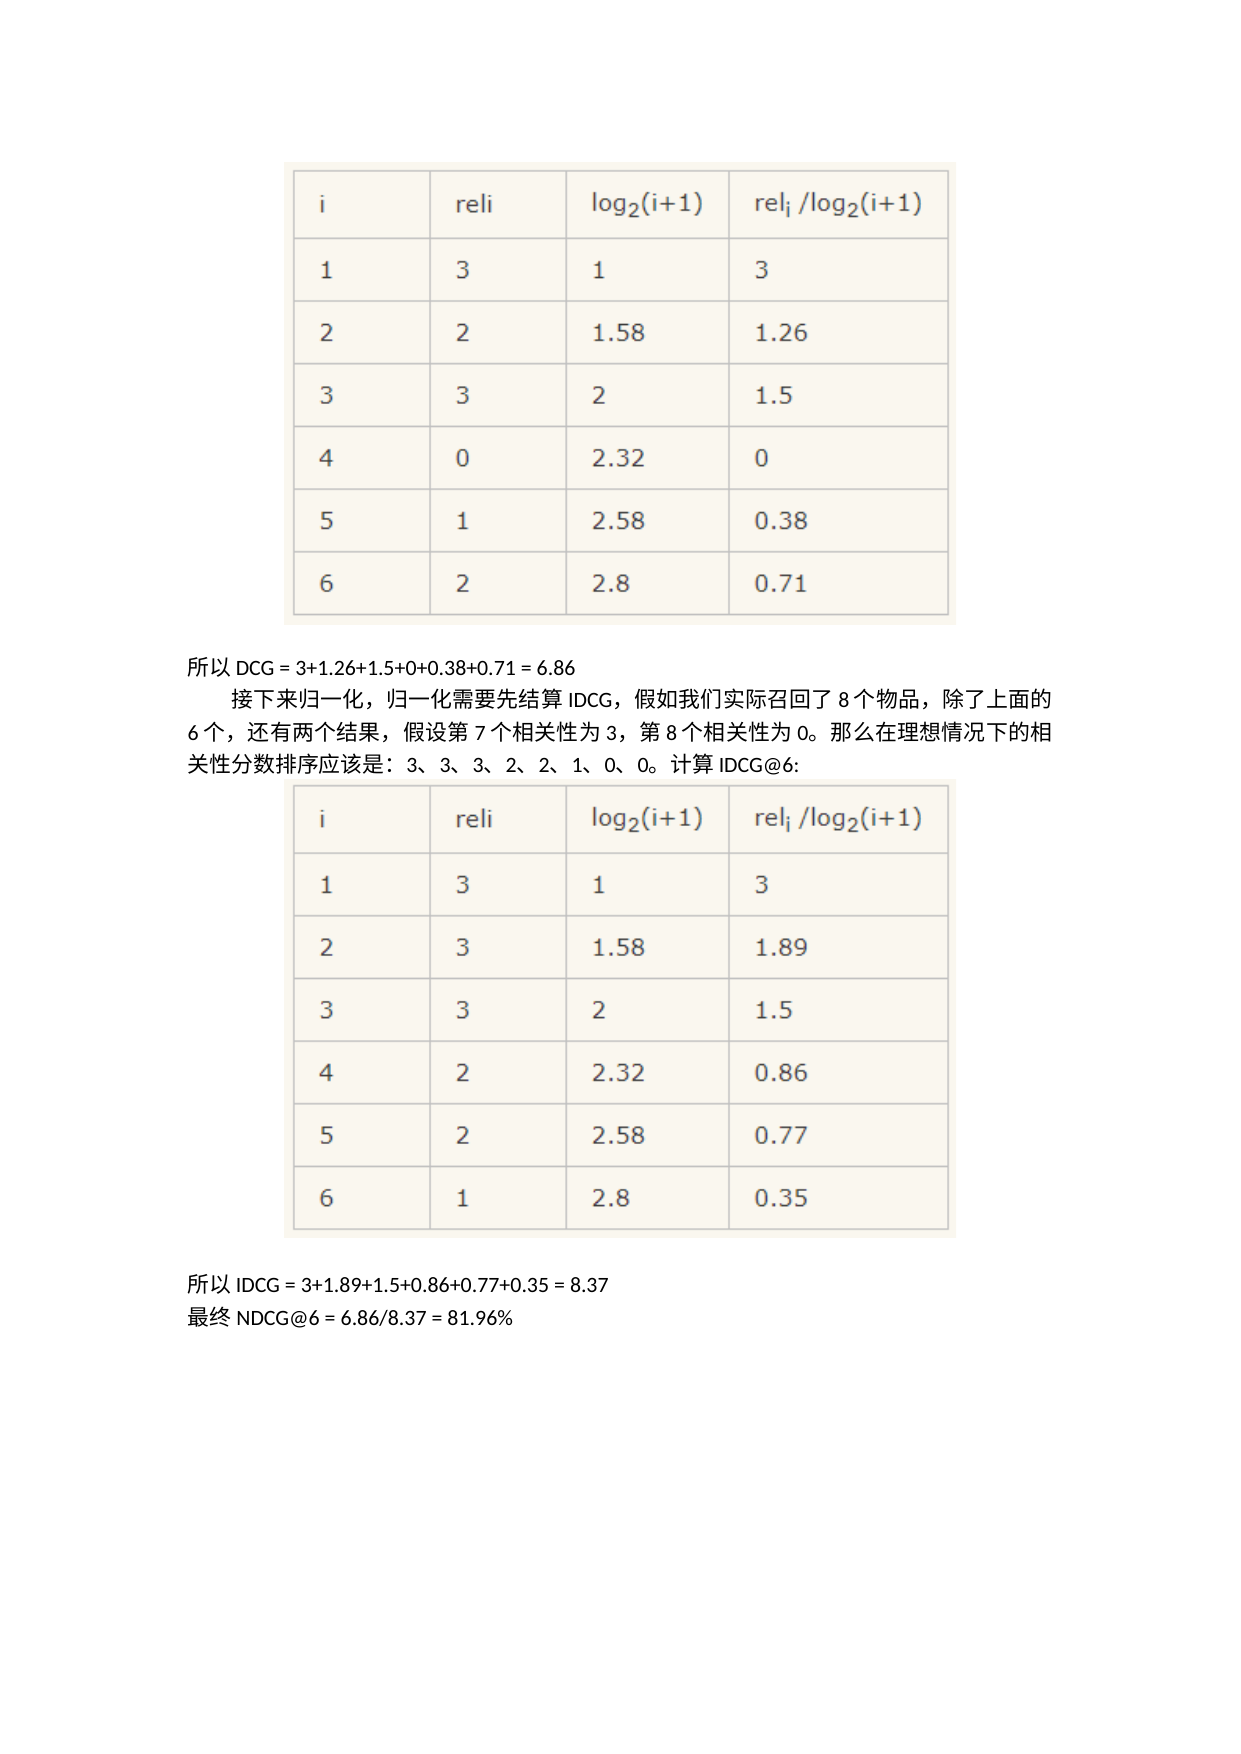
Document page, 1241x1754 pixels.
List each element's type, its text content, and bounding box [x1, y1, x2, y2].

picture [284, 162, 957, 625]
text 接下来归一化，归一化需要先结算IDCG，假如我们实际召回了8个物品，除了上面的6个，还有两个结果，假设第7个相关性为3，第8个相关性为0。那么在理想情况下的相关性分数排序应该是：3、3、3、2、2、1、0、0。计算IDCG@6: [187, 682, 1053, 779]
text 最终 NDCG@6 = 6.86/8.37 = 81.96% [187, 1299, 1053, 1332]
picture [284, 779, 957, 1238]
text 所以DCG = 3+1.26+1.5+0+0.38+0.71 = 6.86 [187, 649, 1053, 682]
text 所以IDCG = 3+1.89+1.5+0.86+0.77+0.35 = 8.37 [187, 1267, 1053, 1299]
